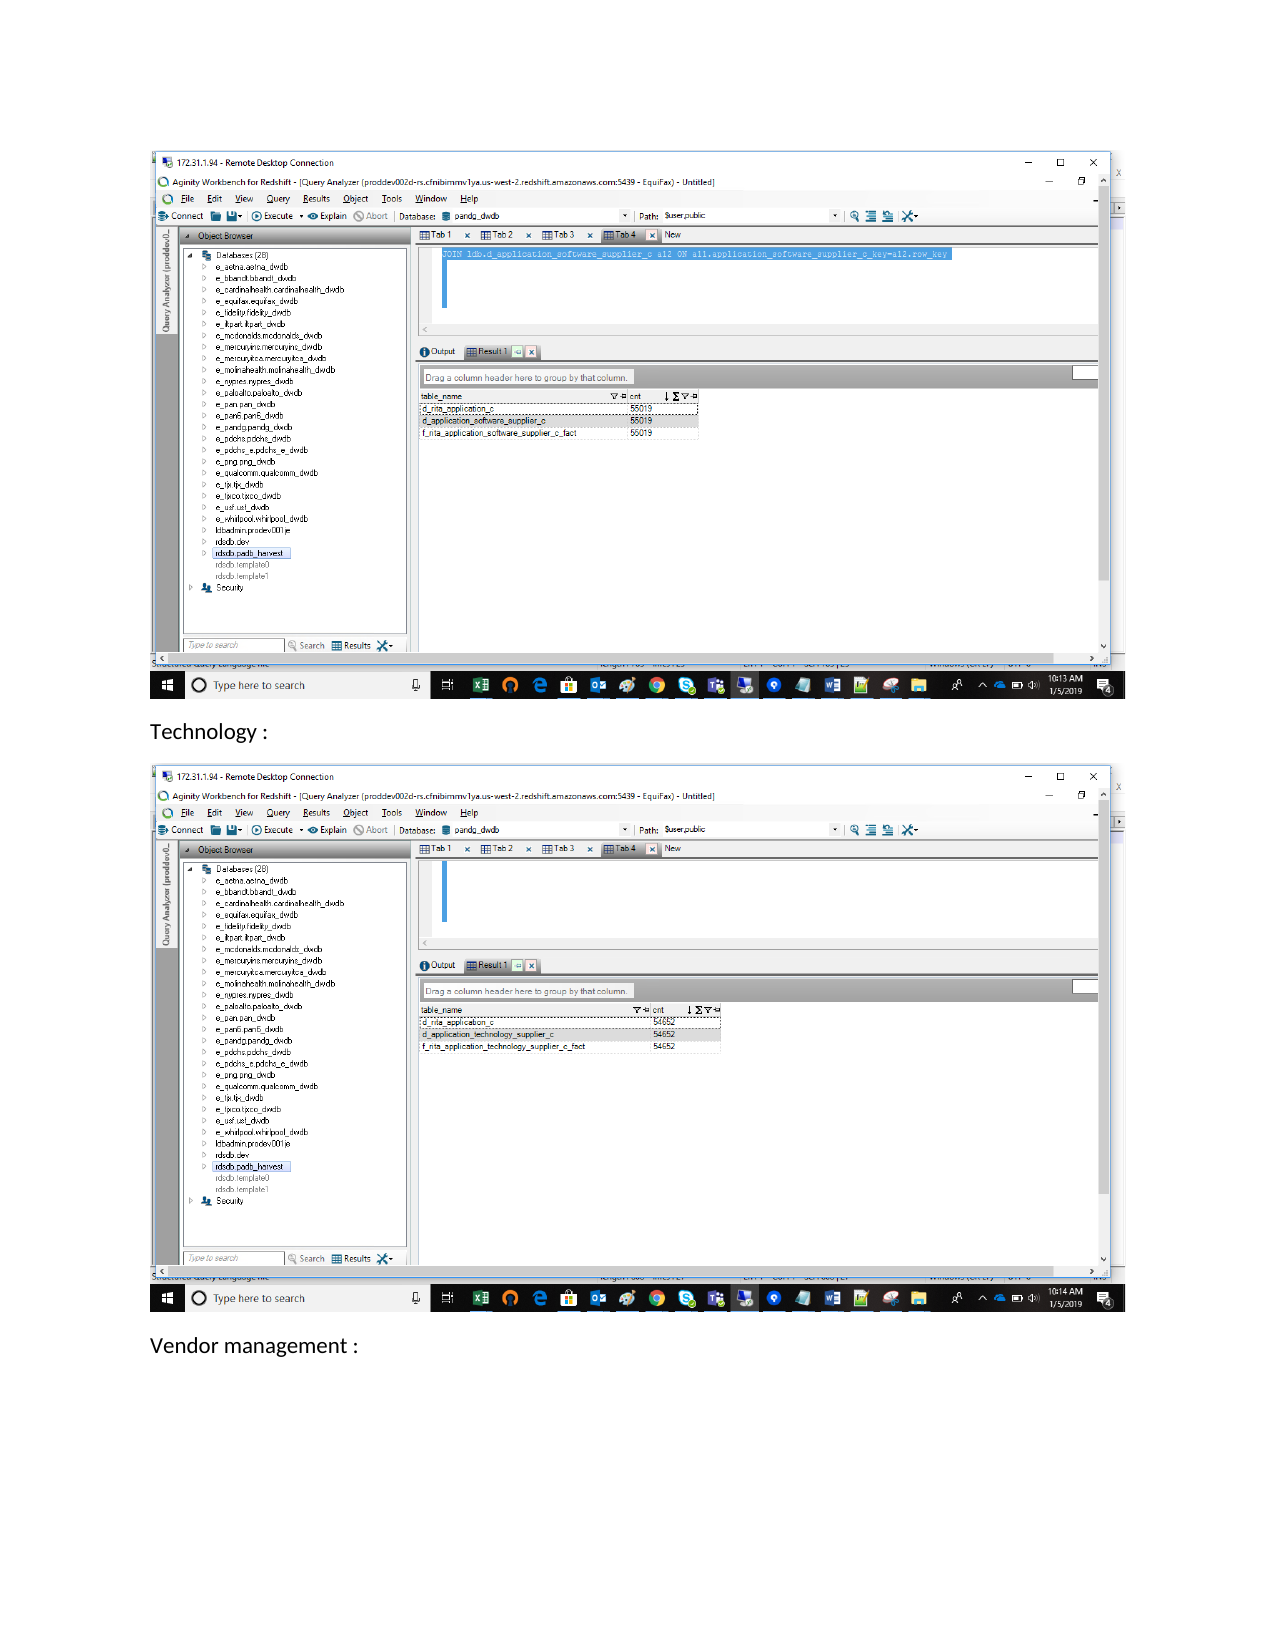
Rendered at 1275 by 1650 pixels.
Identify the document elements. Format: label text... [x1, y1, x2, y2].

text Vendor management : [150, 1331, 1125, 1359]
text Technology : [150, 717, 1125, 745]
picture [150, 150, 1125, 699]
picture [150, 763, 1125, 1312]
